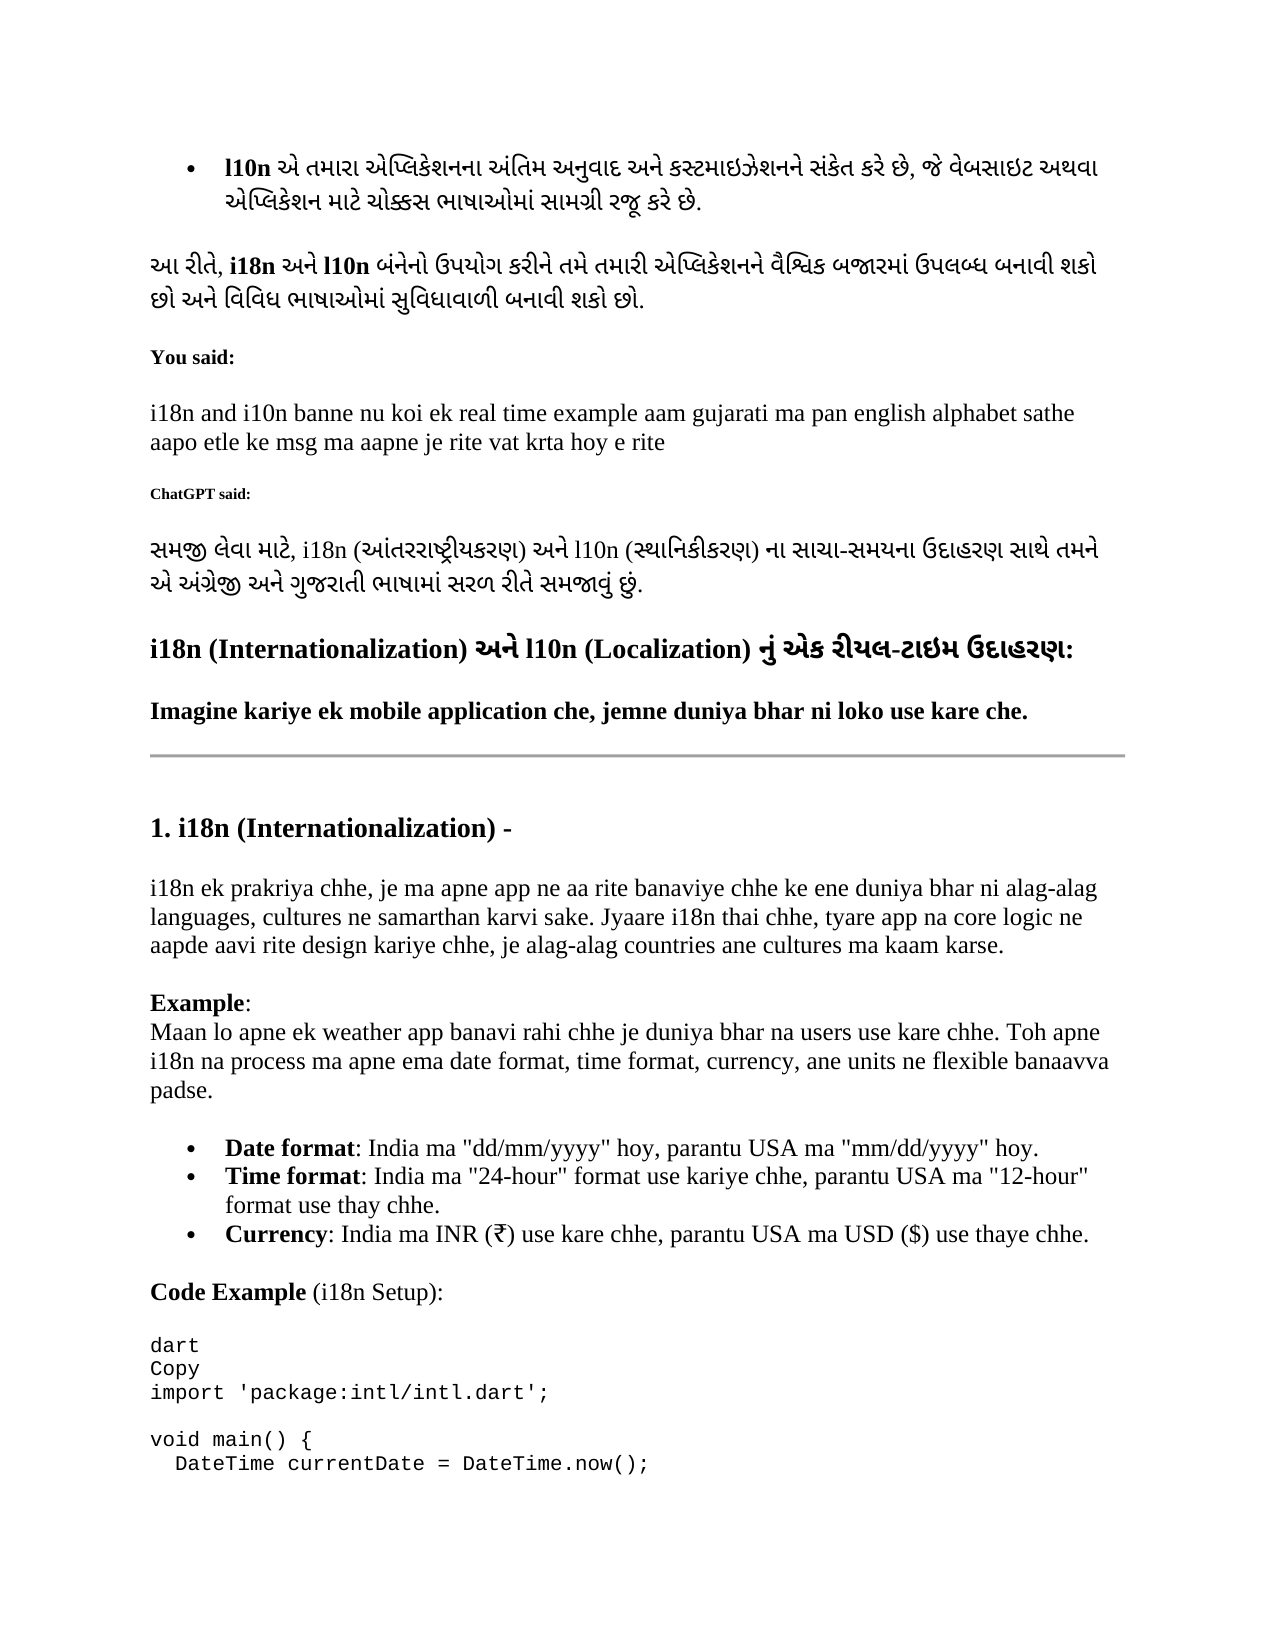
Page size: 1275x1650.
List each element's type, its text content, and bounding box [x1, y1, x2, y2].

text DateTime currentDate = DateTime.now(); [150, 1453, 1125, 1477]
text Imagine kariye ek mobile application che, jemne duniya bhar ni loko use kare che. [150, 696, 1125, 725]
text સમજી લેવા માટે, i18n (આંતરરાષ્ટ્રીયકરણ) અને l10n (સ્થાનિકીકરણ) ના સાચા-સમયના ઉદાહરણ સાથે તમને એ અંગ્રેજી અને ગુજરાતી ભાષામાં સરળ રીતે સમજાવું છું. [150, 532, 1125, 600]
list Date format: India ma "dd/mm/yyyy" hoy, parantu USA ma "mm/dd/yyyy" hoy. [187, 1133, 1125, 1161]
text dart [150, 1335, 1125, 1358]
list l10n એ તમારા એપ્લિકેશનના અંતિમ અનુવાદ અને કસ્ટમાઇઝેશનને સંકેત કરે છે, જે વેબસાઇટ અથવા એપ્લિકેશન માટે ચોક્કસ ભાષાઓમાં સામગ્રી રજૂ કરે છે. [187, 150, 1125, 218]
text Example: Maan lo apne ek weather app banavi rahi chhe je duniya bhar na users use kare chhe. Toh apne i18n na process ma apne ema date format, time format, currency, ane units ne flexible banaavva padse. [150, 988, 1125, 1103]
list Time format: India ma "24-hour" format use kariye chhe, parantu USA ma "12-hour" format use thay chhe. [187, 1161, 1125, 1219]
text ChatGPT said: [150, 484, 1125, 502]
list Currency: India ma INR (₹) use kare chhe, parantu USA ma USD ($) use thaye chhe. [187, 1219, 1125, 1248]
text You said: [150, 344, 1125, 369]
text i18n and i10n banne nu koi ek real time example aam gujarati ma pan english alphabet sathe aapo etle ke msg ma aapne je rite vat krta hoy e rite [150, 398, 1125, 455]
text i18n (Internationalization) અને l10n (Localization) નું એક રીયલ-ટાઇમ ઉદાહરણ: [150, 629, 1125, 667]
text આ રીતે, i18n અને l10n બંનેનો ઉપયોગ કરીને તમે તમારી એપ્લિકેશનને વૈશ્વિક બજારમાં ઉપલબ્ધ બનાવી શકો છો અને વિવિધ ભાષાઓમાં સુવિધાવાળી બનાવી શકો છો. [150, 247, 1125, 315]
text 1. i18n (Internationalization) - [150, 811, 1125, 844]
text import 'package:intl/intl.dart'; [150, 1382, 1125, 1406]
text Copy [150, 1358, 1125, 1382]
text void main() { [150, 1429, 1125, 1453]
text Code Example (i18n Setup): [150, 1277, 1125, 1306]
text i18n ek prakriya chhe, je ma apne app ne aa rite banaviye chhe ke ene duniya bhar ni alag-alag languages, cultures ne samarthan karvi sake. Jyaare i18n thai chhe, tyare app na core logic ne aapde aavi rite design kariye chhe, je alag-alag countries ane cultures ma kaam karse. [150, 873, 1125, 959]
